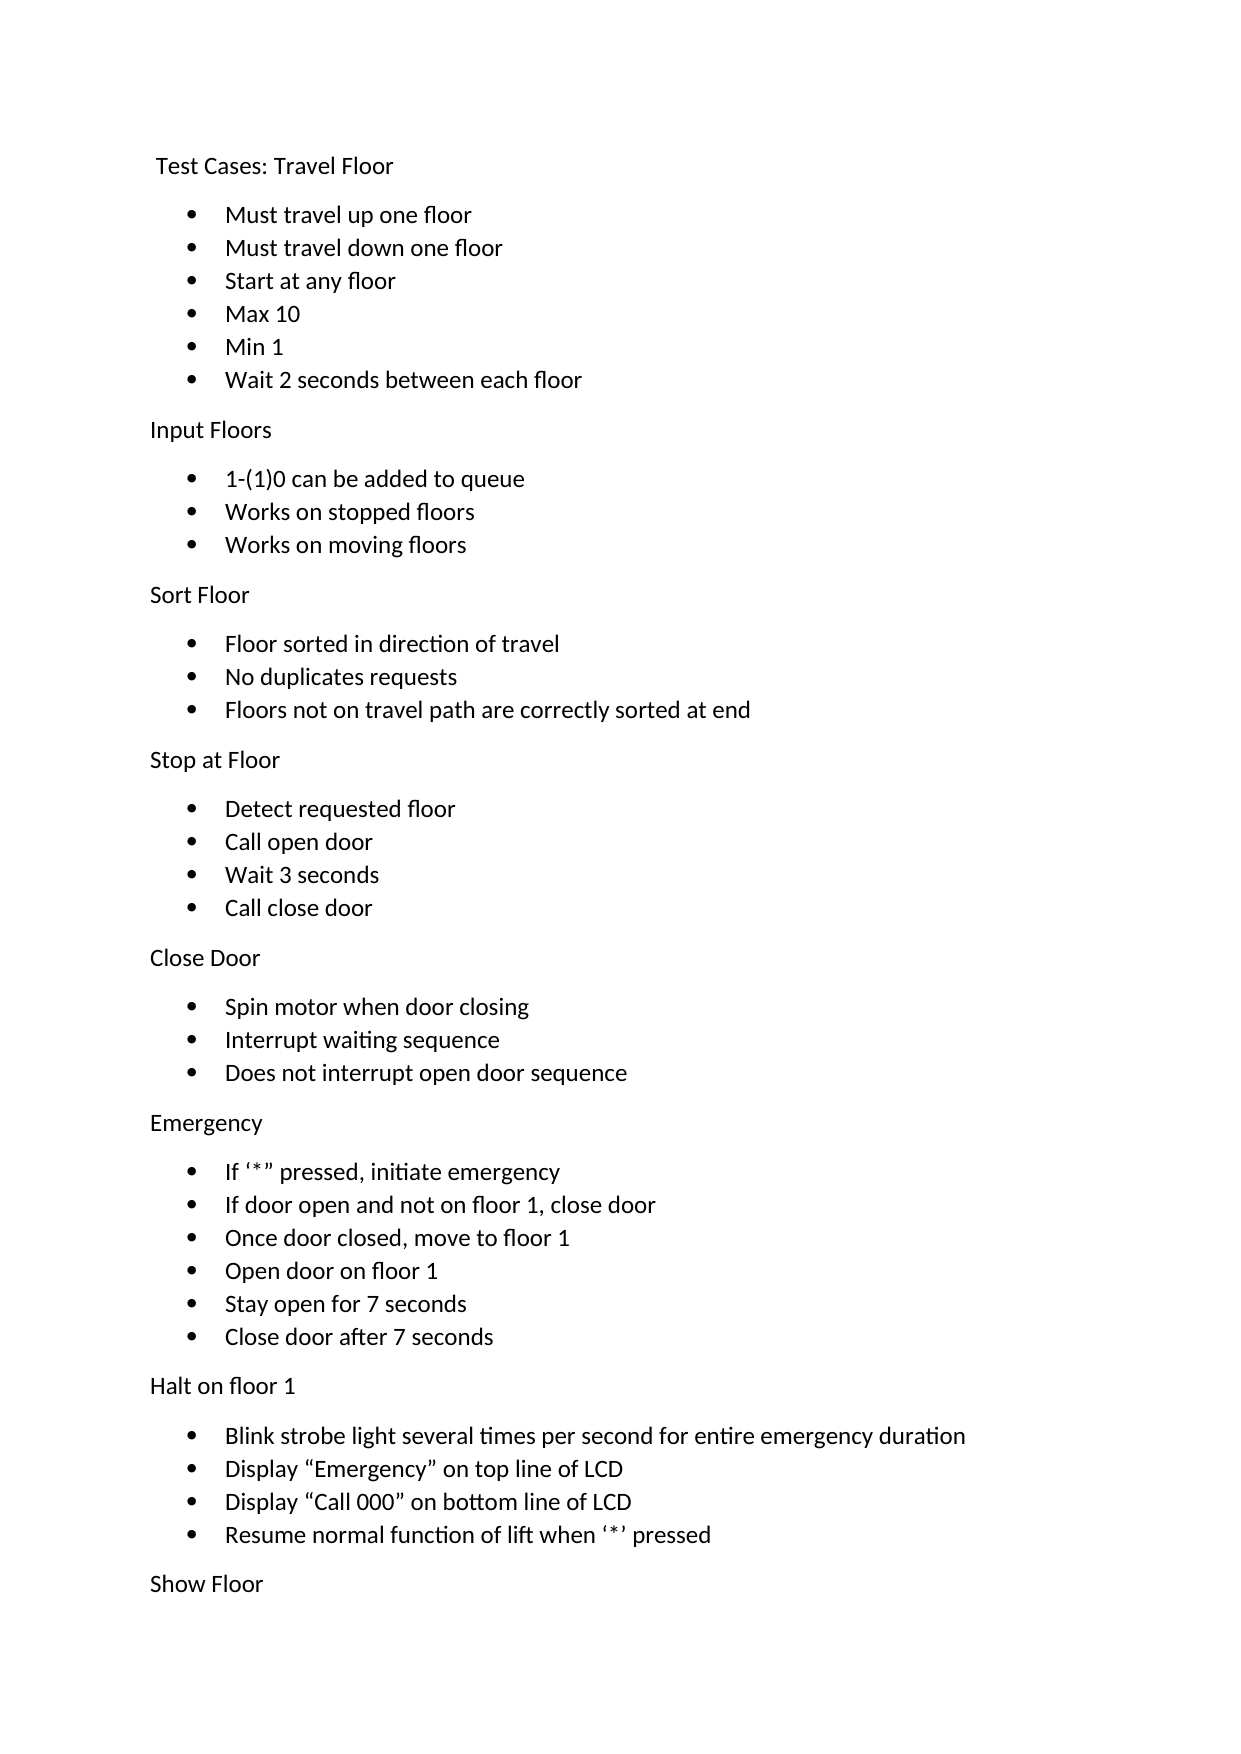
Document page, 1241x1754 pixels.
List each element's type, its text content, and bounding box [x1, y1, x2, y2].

list Stay open for 7 seconds [187, 1288, 1090, 1318]
list Wait 2 seconds between each floor [187, 364, 1090, 395]
list Call close door [187, 892, 1090, 923]
text Close Door [150, 942, 1090, 972]
text Emergency [150, 1107, 1090, 1137]
list Interrupt waiting sequence [187, 1024, 1090, 1055]
list Display “Emergency” on top line of LCD [187, 1453, 1090, 1483]
list Wait 3 seconds [187, 859, 1090, 890]
list Must travel down one floor [187, 232, 1090, 263]
text Test Cases: Travel Floor [150, 150, 1090, 181]
list Spin motor when door closing [187, 991, 1090, 1022]
text Sort Floor [150, 579, 1090, 609]
text Stop at Floor [150, 744, 1090, 774]
list Resume normal function of lift when ‘*’ pressed [187, 1519, 1090, 1549]
list Max 10 [187, 298, 1090, 329]
list Once door closed, move to floor 1 [187, 1222, 1090, 1253]
text Halt on floor 1 [150, 1370, 1090, 1401]
list Open door on floor 1 [187, 1255, 1090, 1286]
list Display “Call 000” on bottom line of LCD [187, 1486, 1090, 1516]
list No duplicates requests [187, 661, 1090, 692]
list Works on stopped floors [187, 496, 1090, 527]
list Detect requested floor [187, 793, 1090, 824]
list Call open door [187, 826, 1090, 857]
text Show Floor [150, 1568, 1090, 1599]
list Must travel up one floor [187, 199, 1090, 230]
list Blink strobe light several times per second for entire emergency duration [187, 1420, 1090, 1451]
text Input Floors [150, 414, 1090, 444]
list If door open and not on floor 1, close door [187, 1189, 1090, 1220]
list Floor sorted in direction of travel [187, 628, 1090, 659]
list 1-(1)0 can be added to queue [187, 463, 1090, 494]
list If ‘*” pressed, initiate emergency [187, 1156, 1090, 1187]
list Does not interrupt open door sequence [187, 1057, 1090, 1088]
list Works on moving floors [187, 529, 1090, 560]
list Floors not on travel path are correctly sorted at end [187, 694, 1090, 725]
list Close door after 7 seconds [187, 1321, 1090, 1351]
list Min 1 [187, 331, 1090, 362]
list Start at any floor [187, 265, 1090, 296]
